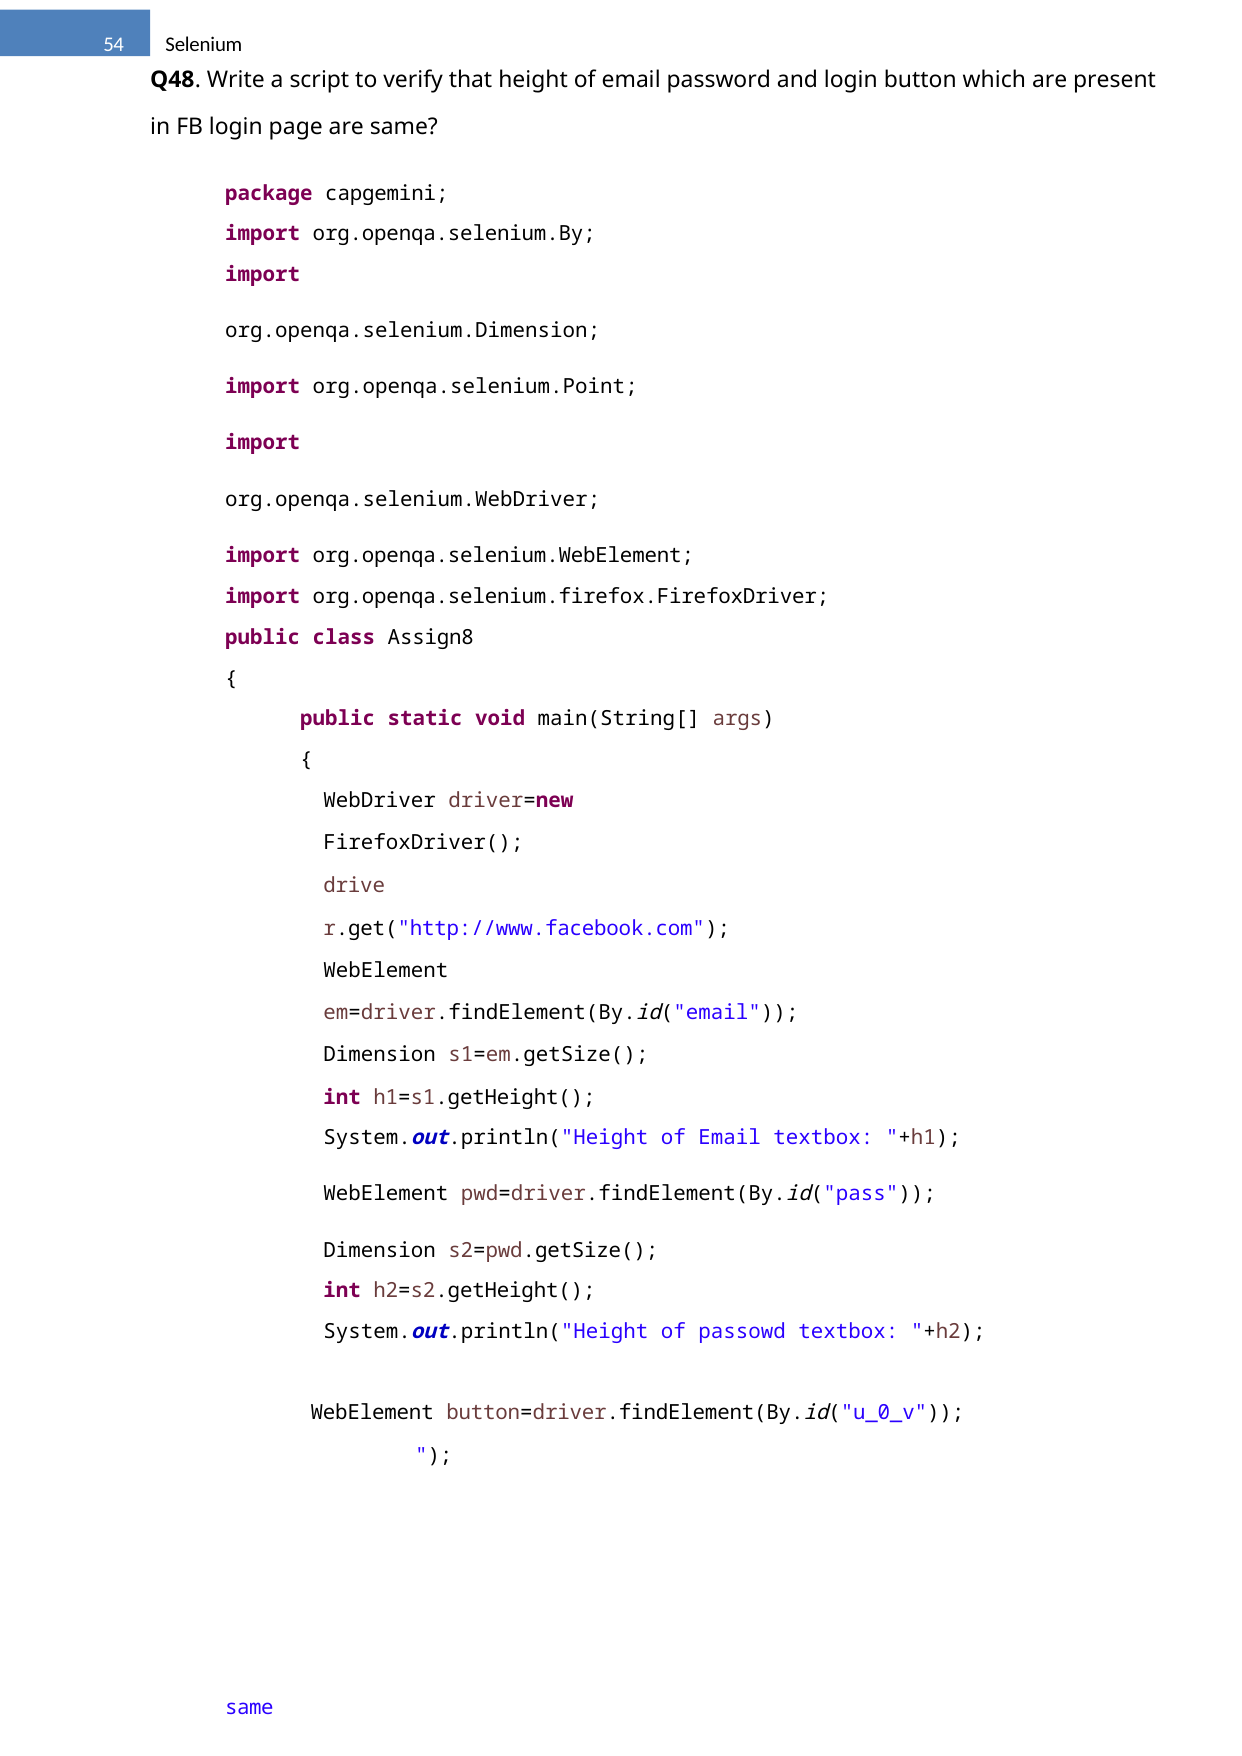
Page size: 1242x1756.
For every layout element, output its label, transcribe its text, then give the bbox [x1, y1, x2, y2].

text import org.openqa.selenium.Dimension; import org.openqa.selenium.Point; import org.openqa.selenium.WebDriver; [225, 259, 652, 512]
text Q48. Write a script to verify that height of email password and login button which are present in FB login page are same? [150, 63, 1159, 141]
text int h2=s2.getHeight(); [323, 1276, 1183, 1304]
text { [300, 744, 1183, 772]
text int h1=s1.getHeight(); [323, 1082, 1183, 1110]
text Dimension s2=pwd.getSize(); [323, 1235, 1183, 1263]
text WebElement button=driver.findElement(By.id("u_0_v")); [155, 1397, 1120, 1426]
text package capgemini; [225, 178, 1183, 206]
text same"); [225, 1692, 304, 1720]
text WebElement em=driver.findElement(By.id("email")); Dimension s1=em.getSize(); [323, 955, 883, 1068]
text same"); [415, 1441, 1183, 1469]
text System.out.println("Height of passowd textbox: "+h2); [323, 1316, 1183, 1344]
text public class Assign8 [225, 622, 1183, 650]
text System.out.println("Height of Email textbox: "+h1); WebElement pwd=driver.findElement(By.id("pass")); [323, 1122, 1007, 1207]
text import org.openqa.selenium.firefox.FirefoxDriver; [225, 581, 1183, 609]
text import org.openqa.selenium.By; [225, 218, 1183, 247]
text WebDriver driver=new FirefoxDriver(); driver.get("http://www.facebook.com"); [323, 785, 752, 941]
text import org.openqa.selenium.WebElement; [225, 540, 1183, 569]
text { [225, 663, 1183, 691]
text public static void main(String[] args) [300, 703, 1183, 732]
